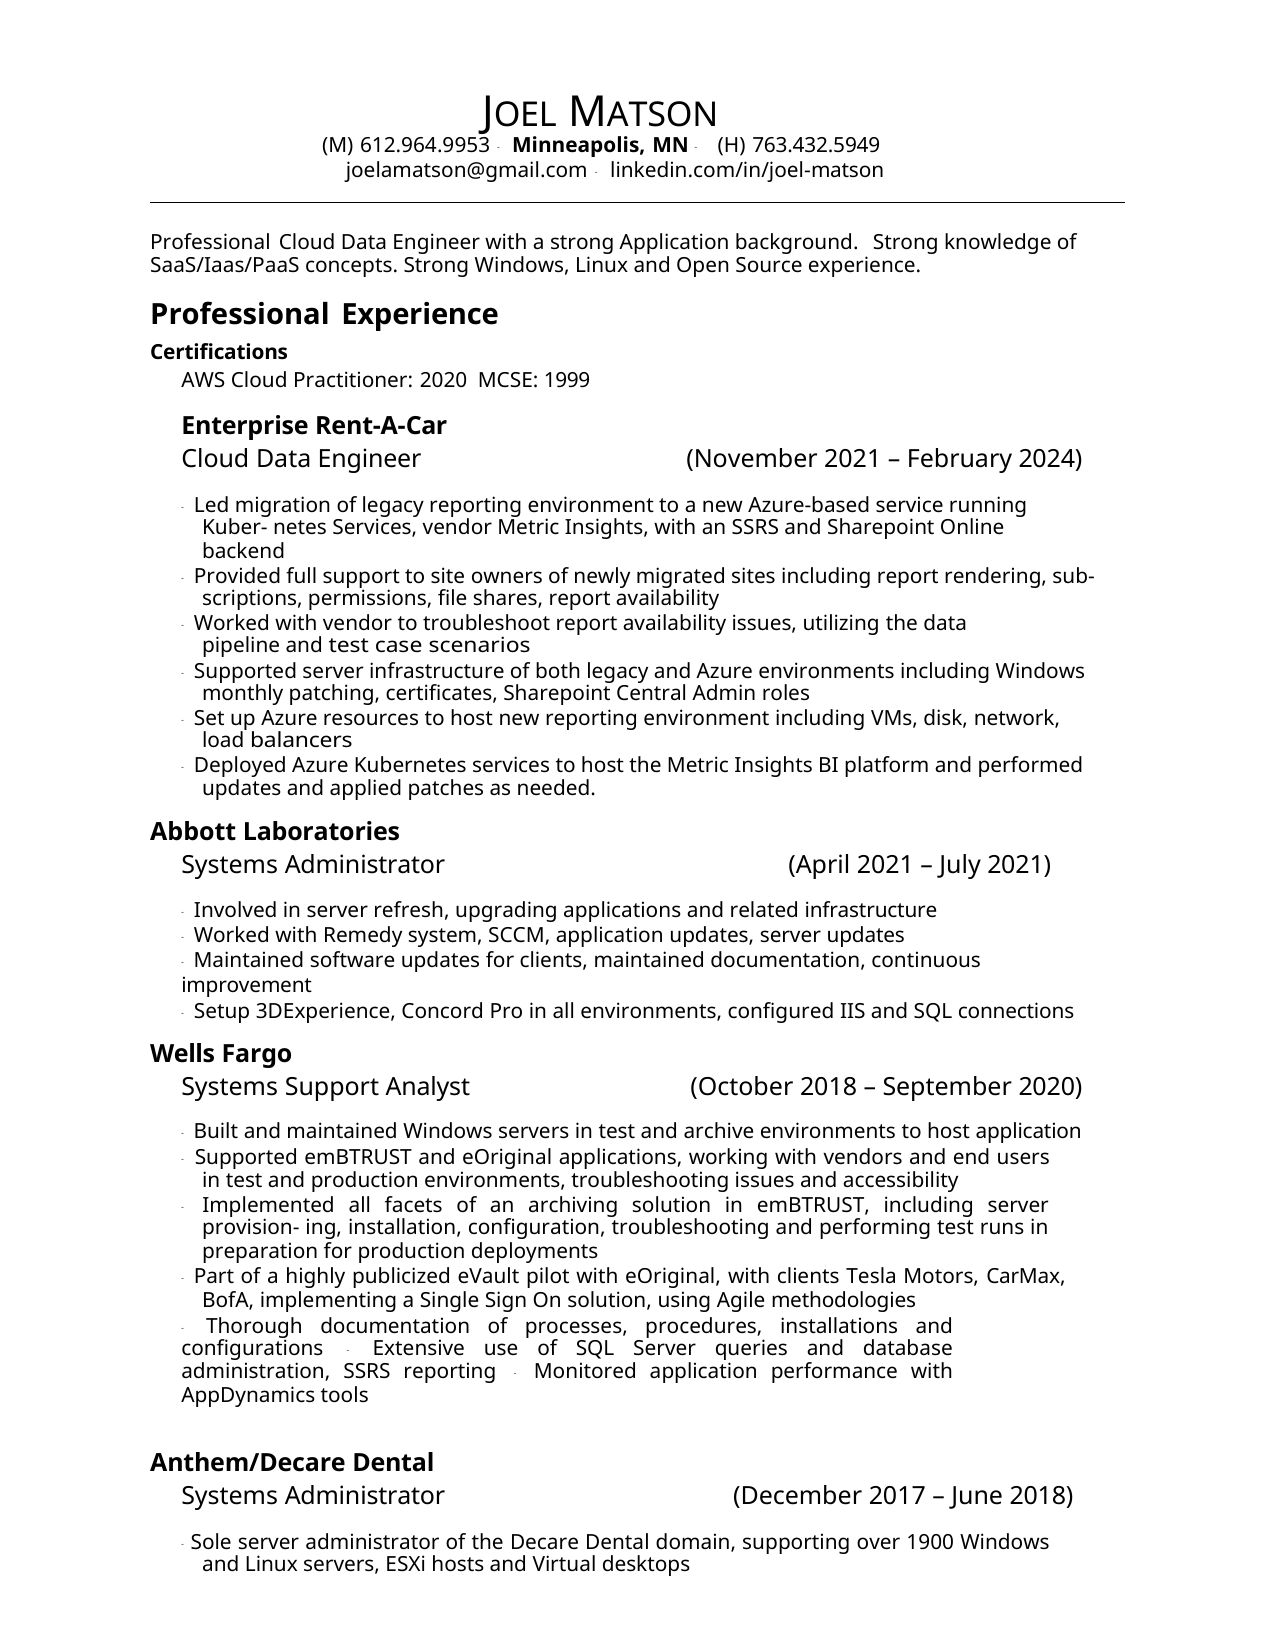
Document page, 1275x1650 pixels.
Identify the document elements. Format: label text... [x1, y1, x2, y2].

text ˆ Maintained software updates for clients, maintained documentation, continuous improvement [181, 947, 1096, 997]
subtitle Anthem/Decare Dental [150, 1445, 1096, 1478]
subtitle Systems Administrator (December 2017 – June 2018) [181, 1478, 1096, 1511]
text ˆ Led migration of legacy reporting environment to a new Azure-based service running Kuber- netes Services, vendor Metric Insights, with an SSRS and Sharepoint Online backend [181, 493, 1078, 564]
subtitle Abbott Laboratories [150, 813, 1096, 847]
text ˆ Supported server infrastructure of both legacy and Azure environments including Windows monthly patching, certificates, Sharepoint Central Admin roles [181, 659, 1096, 706]
subtitle Certifications [150, 338, 1096, 365]
text ˆ Worked with vendor to troubleshoot report availability issues, utilizing the data pipeline and test case scenarios [181, 612, 1050, 659]
title Joel Matson [139, 87, 1060, 137]
text ˆ Provided full support to site owners of newly migrated sites including report rendering, sub- scriptions, permissions, file shares, report availability [181, 564, 1096, 612]
text ˆ Supported emBTRUST and eOriginal applications, working with vendors and end users in test and production environments, troubleshooting issues and accessibility [181, 1146, 1050, 1193]
text Professional Cloud Data Engineer with a strong Application background. Strong knowledge of SaaS/Iaas/PaaS concepts. Strong Windows, Linux and Open Source experience. [150, 231, 1096, 278]
subtitle Enterprise Rent-A-Car [181, 408, 1096, 441]
text ˆ Sole server administrator of the Decare Dental domain, supporting over 1900 Windows and Linux servers, ESXi hosts and Virtual desktops [181, 1530, 1050, 1578]
text (M) 612.964.9953 ˆ Minneapolis, MN ˆ (H) 763.432.5949 [322, 137, 1096, 156]
text ˆ Implemented all facets of an archiving solution in emBTRUST, including server provision- ing, installation, configuration, troubleshooting and performing test runs in preparation for production deployments [181, 1193, 1050, 1264]
text AWS Cloud Practitioner: 2020 MCSE: 1999 [181, 365, 1096, 392]
text ˆ Thorough documentation of processes, procedures, installations and configurations ˆ Extensive use of SQL Server queries and database administration, SSRS reporting ˆ Monitored application performance with AppDynamics tools [181, 1314, 953, 1409]
text joelamatson@gmail.com ˆ linkedin.com/in/joel-matson [346, 156, 1096, 183]
text ˆ Involved in server refresh, upgrading applications and related infrastructure [181, 895, 1096, 922]
subtitle Professional Experience [150, 293, 1096, 333]
text BofA, implementing a Single Sign On solution, using Agile methodologies [202, 1288, 1096, 1313]
text ˆ Part of a highly publicized eVault pilot with eOriginal, with clients Tesla Motors, CarMax, [181, 1264, 1096, 1288]
text ˆ Built and maintained Windows servers in test and archive environments to host application [181, 1117, 1096, 1144]
text ˆ Set up Azure resources to host new reporting environment including VMs, disk, network, load balancers [181, 707, 1096, 754]
subtitle Systems Support Analyst (October 2018 – September 2020) [181, 1069, 1096, 1102]
subtitle Systems Administrator (April 2021 – July 2021) [181, 847, 1096, 880]
text ˆ Setup 3DExperience, Concord Pro in all environments, configured IIS and SQL connections [181, 997, 1096, 1024]
text ˆ Worked with Remedy system, SCCM, application updates, server updates [181, 922, 1096, 947]
subtitle Cloud Data Engineer (November 2021 – February 2024) [181, 441, 1096, 474]
text ˆ Deployed Azure Kubernetes services to host the Metric Insights BI platform and performed updates and applied patches as needed. [181, 754, 1096, 801]
subtitle Wells Fargo [150, 1036, 1096, 1069]
